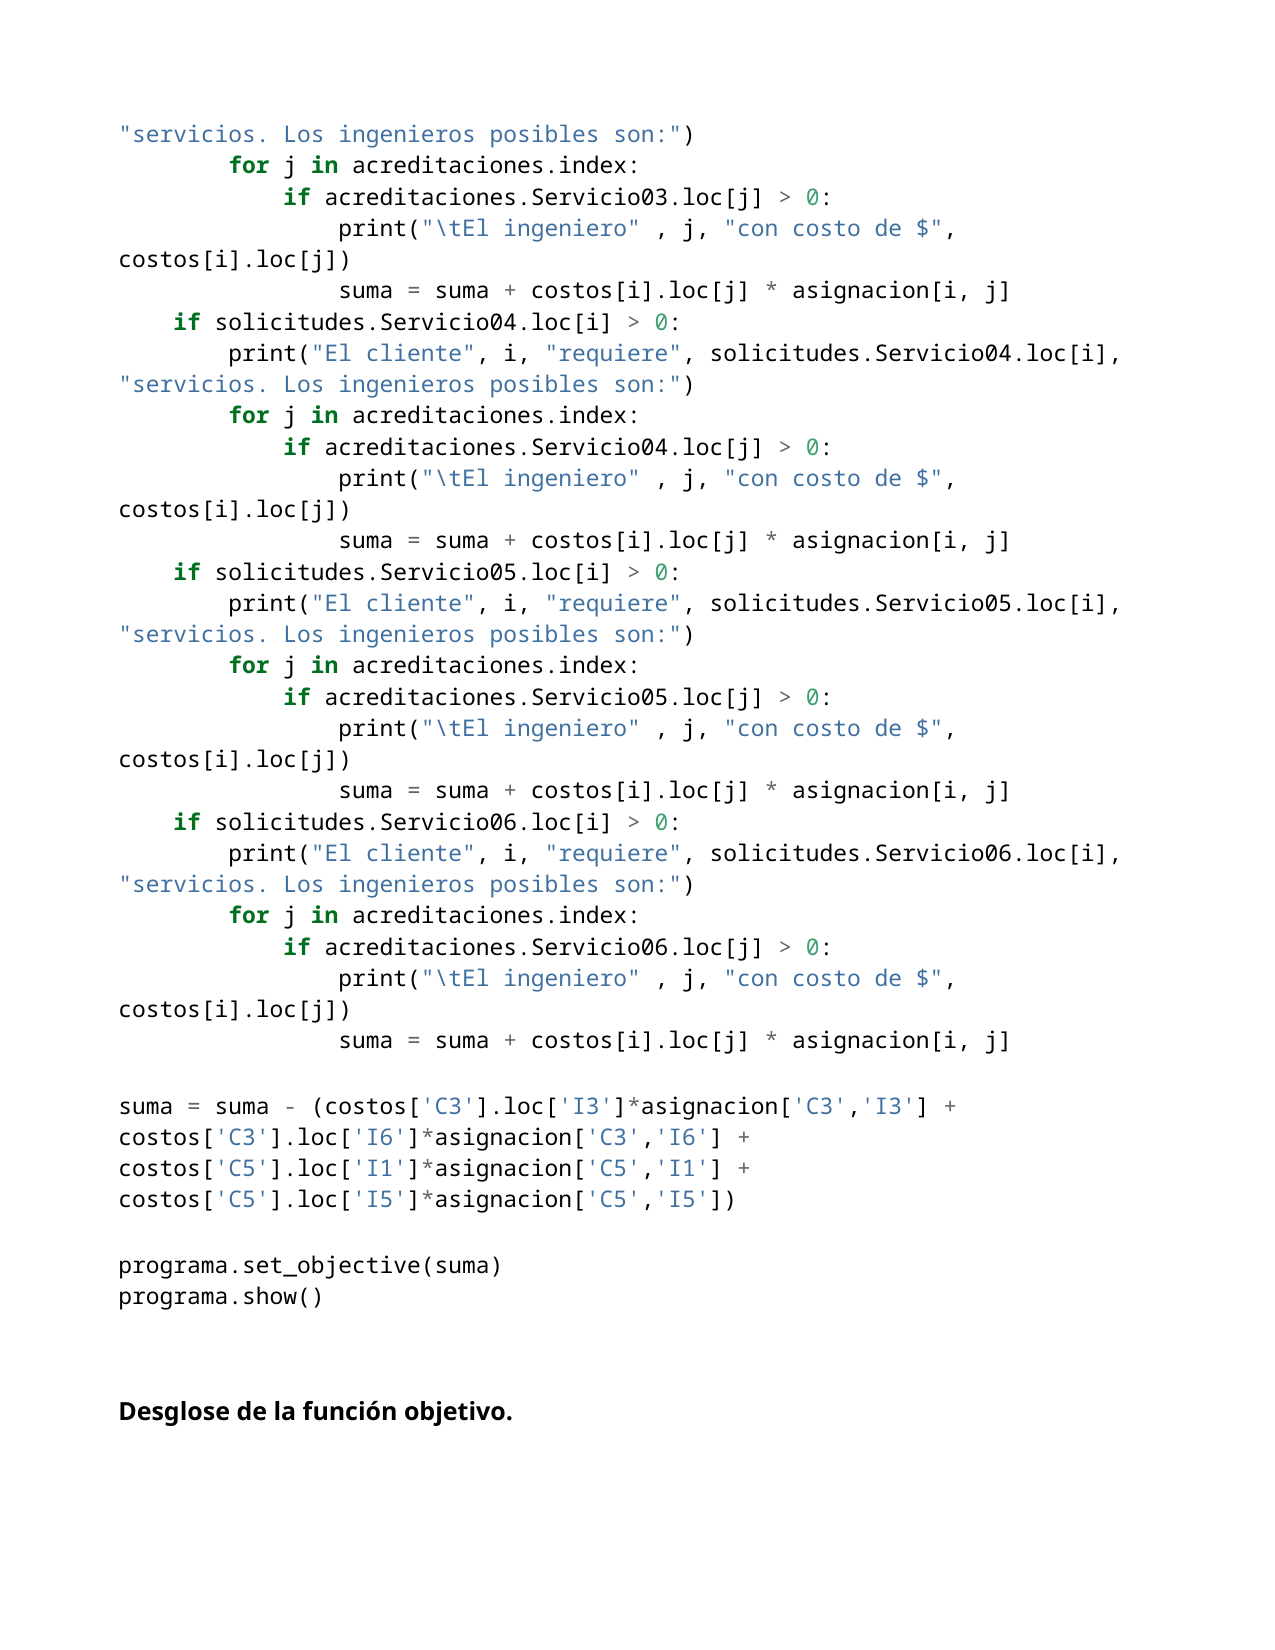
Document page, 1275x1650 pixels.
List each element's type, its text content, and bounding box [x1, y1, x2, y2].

subtitle Desglose de la función objetivo. [118, 1394, 1157, 1428]
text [118, 118, 1157, 1311]
